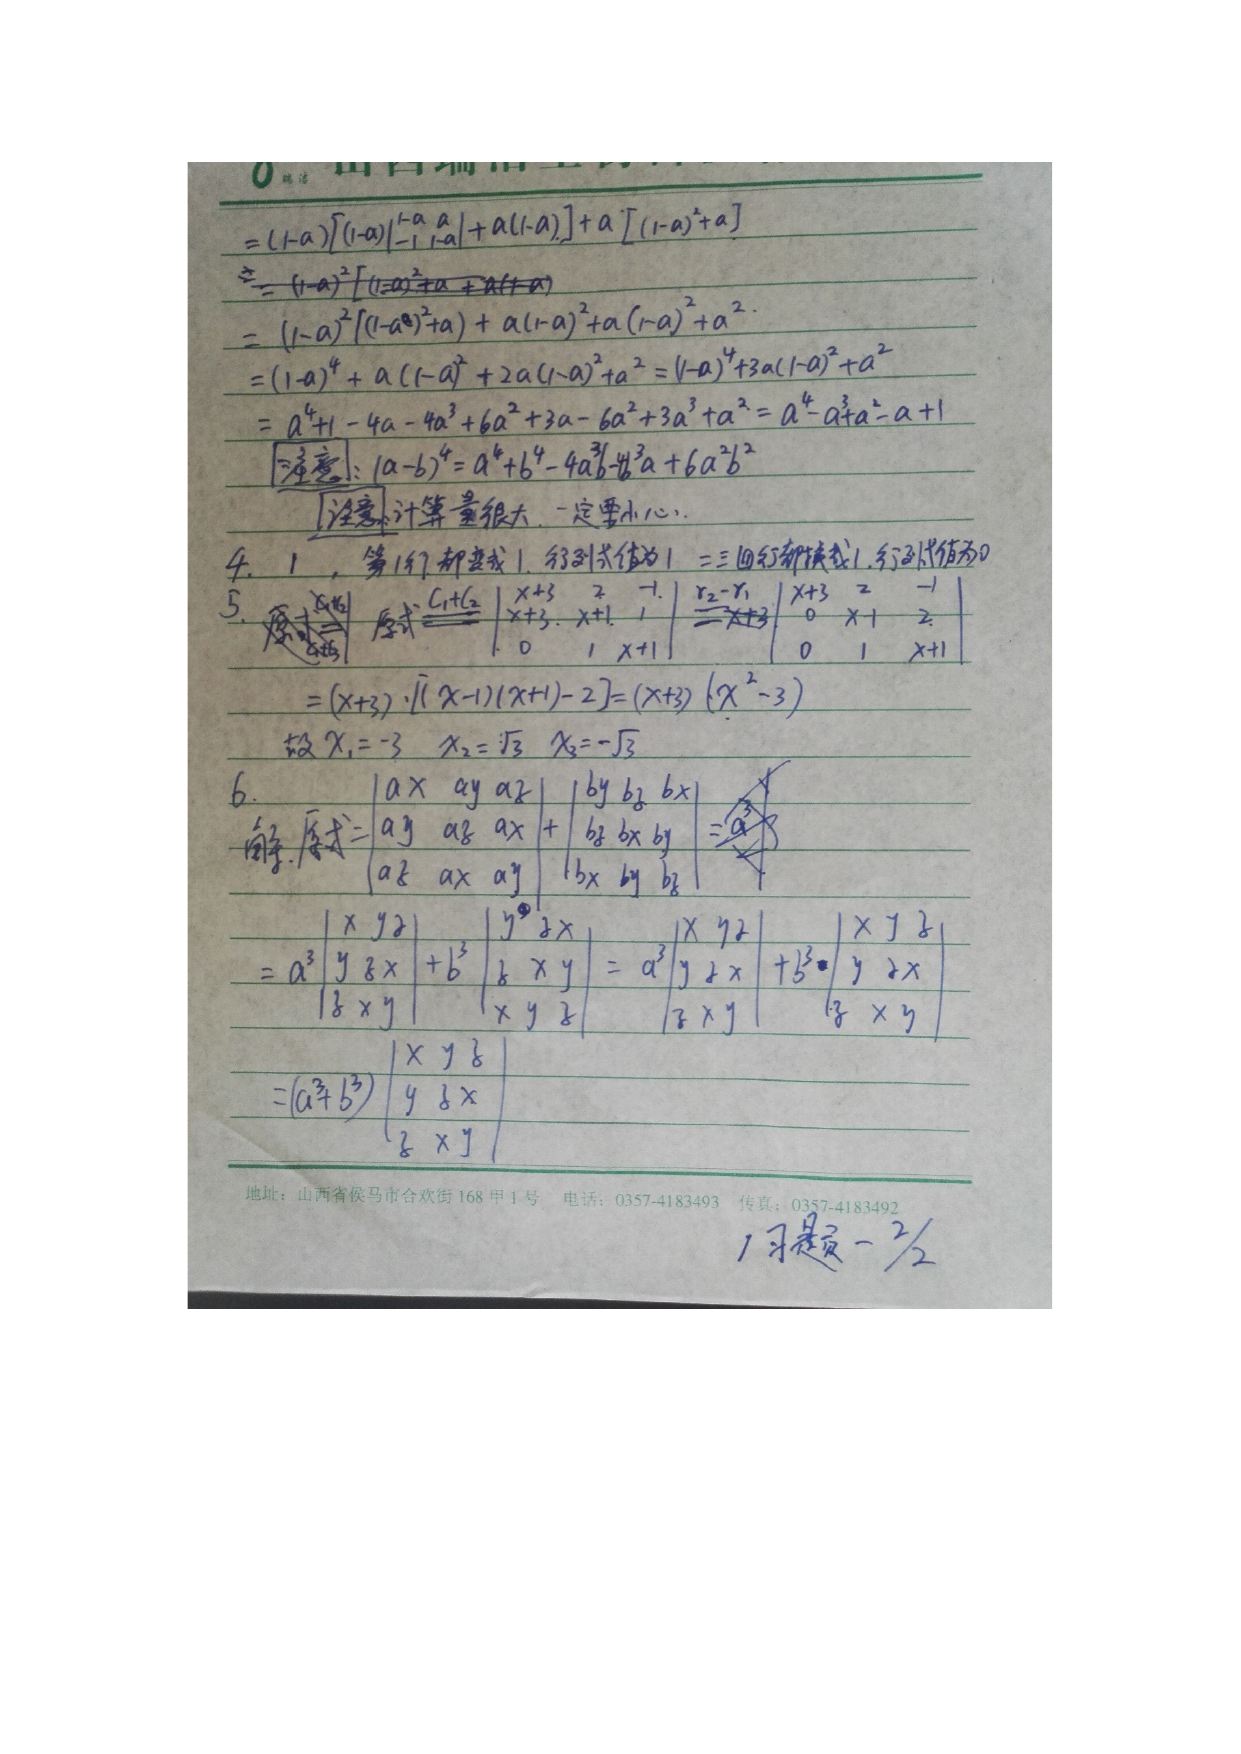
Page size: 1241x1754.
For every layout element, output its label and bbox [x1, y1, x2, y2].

picture [187, 162, 1053, 1309]
